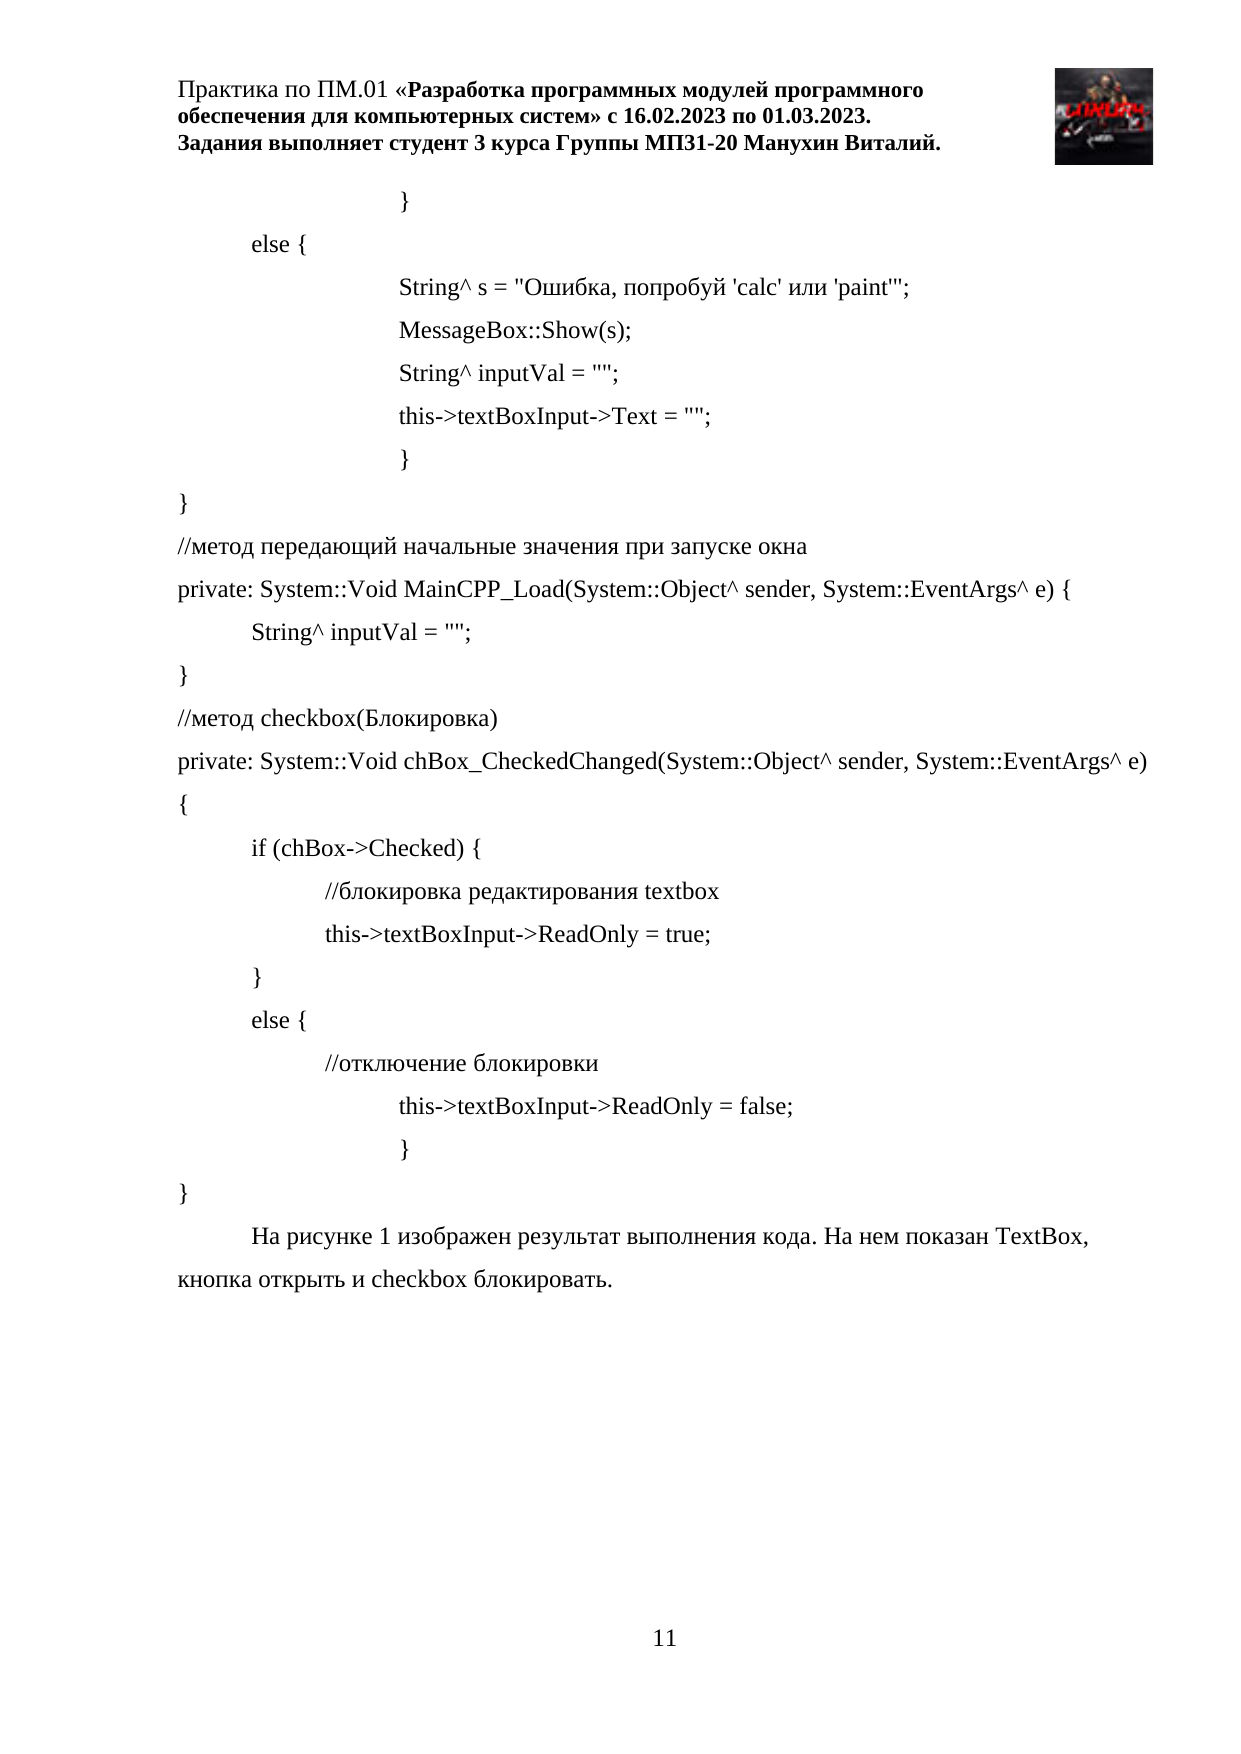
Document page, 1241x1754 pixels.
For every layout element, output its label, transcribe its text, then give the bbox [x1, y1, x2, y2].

text private: System::Void MainCPP_Load(System::Object^ sender, System::EventArgs^ e) { [177, 574, 1152, 603]
text this->textBoxInput->ReadOnly = true; [251, 919, 1152, 948]
text //блокировка редактирования textbox [177, 876, 1152, 904]
picture [1054, 68, 1154, 165]
text if (chBox->Checked) { [177, 833, 1152, 861]
text } [177, 1178, 1152, 1206]
text MessageBox::Show(s); [325, 315, 1152, 344]
text } [177, 488, 1152, 516]
text На рисунке 1 изображен результат выполнения кода. На нем показан TextBox, кнопка открыть и checkbox блокировать. [177, 1221, 1152, 1293]
text } [325, 444, 1152, 473]
text //метод checkbox(Блокировка) [177, 703, 1152, 732]
text String^ s = "Ошибка, попробуй 'calc' или 'paint'"; [325, 272, 1152, 301]
text //метод передающий начальные значения при запуске окна [177, 531, 1152, 559]
text } [325, 1134, 1152, 1163]
text } [325, 186, 1152, 214]
text this->textBoxInput->Text = ""; [325, 401, 1152, 430]
text else { [177, 229, 1152, 258]
text //отключение блокировки [251, 1048, 1152, 1077]
text String^ inputVal = ""; [325, 358, 1152, 387]
text private: System::Void chBox_CheckedChanged(System::Object^ sender, System::EventArgs^ e) { [177, 746, 1152, 818]
text else { [177, 1005, 1152, 1034]
text } [177, 962, 1152, 991]
text String^ inputVal = ""; [177, 617, 1152, 646]
text } [177, 660, 1152, 689]
text this->textBoxInput->ReadOnly = false; [325, 1091, 1152, 1120]
